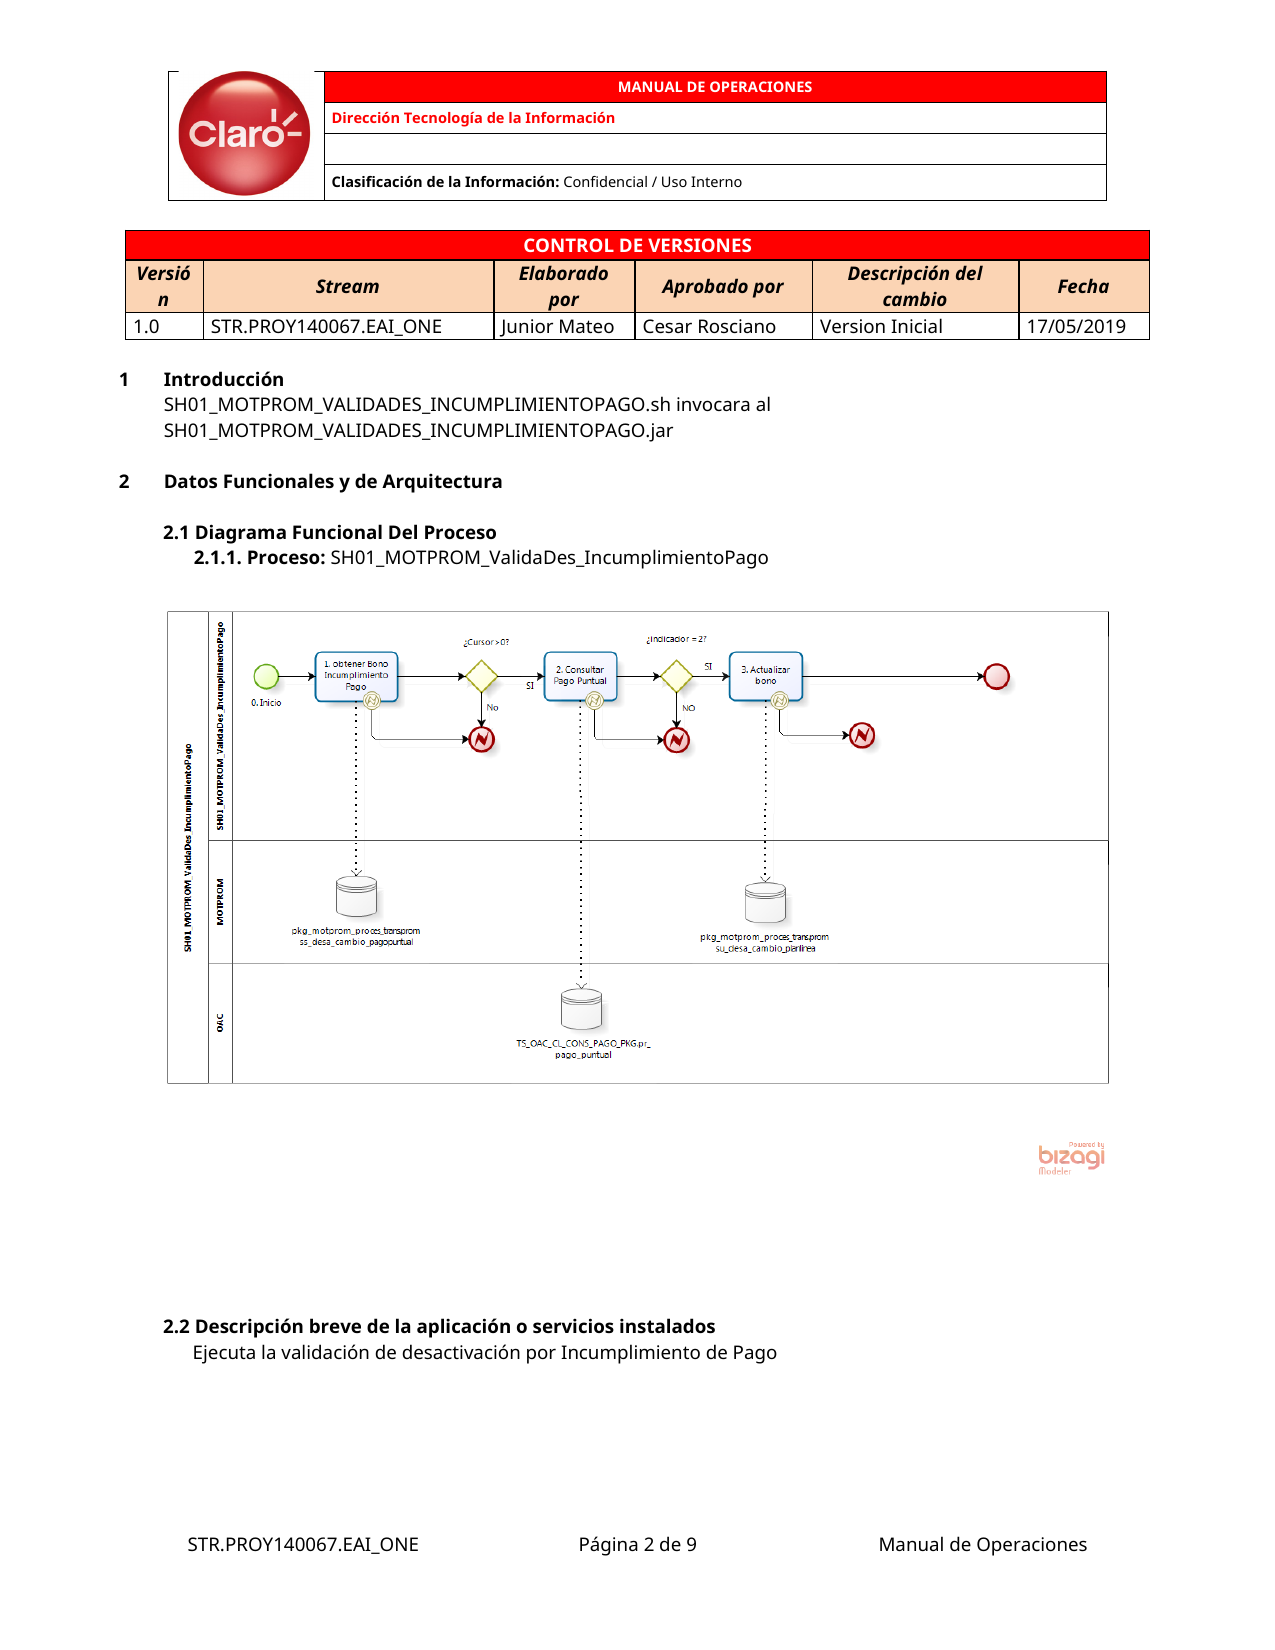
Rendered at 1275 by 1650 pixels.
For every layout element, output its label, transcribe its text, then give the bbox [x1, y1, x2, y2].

table_cell 17/05/2019 [1020, 313, 1149, 339]
table_cell Version Inicial [813, 313, 1018, 339]
picture [151, 595, 1124, 1183]
text SH01_MOTPROM_VALIDADES_INCUMPLIMIENTOPAGO.sh invocara al SH01_MOTPROM_VALIDADES_INCUMPLIMIENTOPAGO.jar [163, 391, 1156, 442]
text 2.1.1. Proceso: SH01_MOTPROM_ValidaDes_IncumplimientoPago [118, 544, 1156, 570]
subtitle 2.2 Descripción breve de la aplicación o servicios instalados [163, 1314, 1156, 1339]
table_cell Fecha [1020, 261, 1149, 312]
table_cell Junior Mateo [495, 313, 634, 339]
table_cell Versión [126, 261, 203, 312]
table_cell Aprobado por [636, 261, 812, 312]
table_cell STR.PROY140067.EAI_ONE [204, 313, 493, 339]
text Ejecuta la validación de desactivación por Incumplimiento de Pago [192, 1339, 1156, 1365]
table_header CONTROL DE VERSIONES [126, 231, 1149, 259]
table_cell 1.0 [126, 313, 203, 339]
table_cell Descripción del cambio [813, 261, 1018, 312]
table_cell Elaborado por [495, 261, 634, 312]
table_cell Cesar Rosciano [636, 313, 812, 339]
subtitle Datos Funcionales y de Arquitectura [118, 468, 1156, 493]
subtitle Introducción [118, 366, 1156, 391]
picture [178, 71, 315, 200]
subtitle 2.1 Diagrama Funcional Del Proceso [118, 519, 1156, 544]
table_cell Stream [204, 261, 493, 312]
